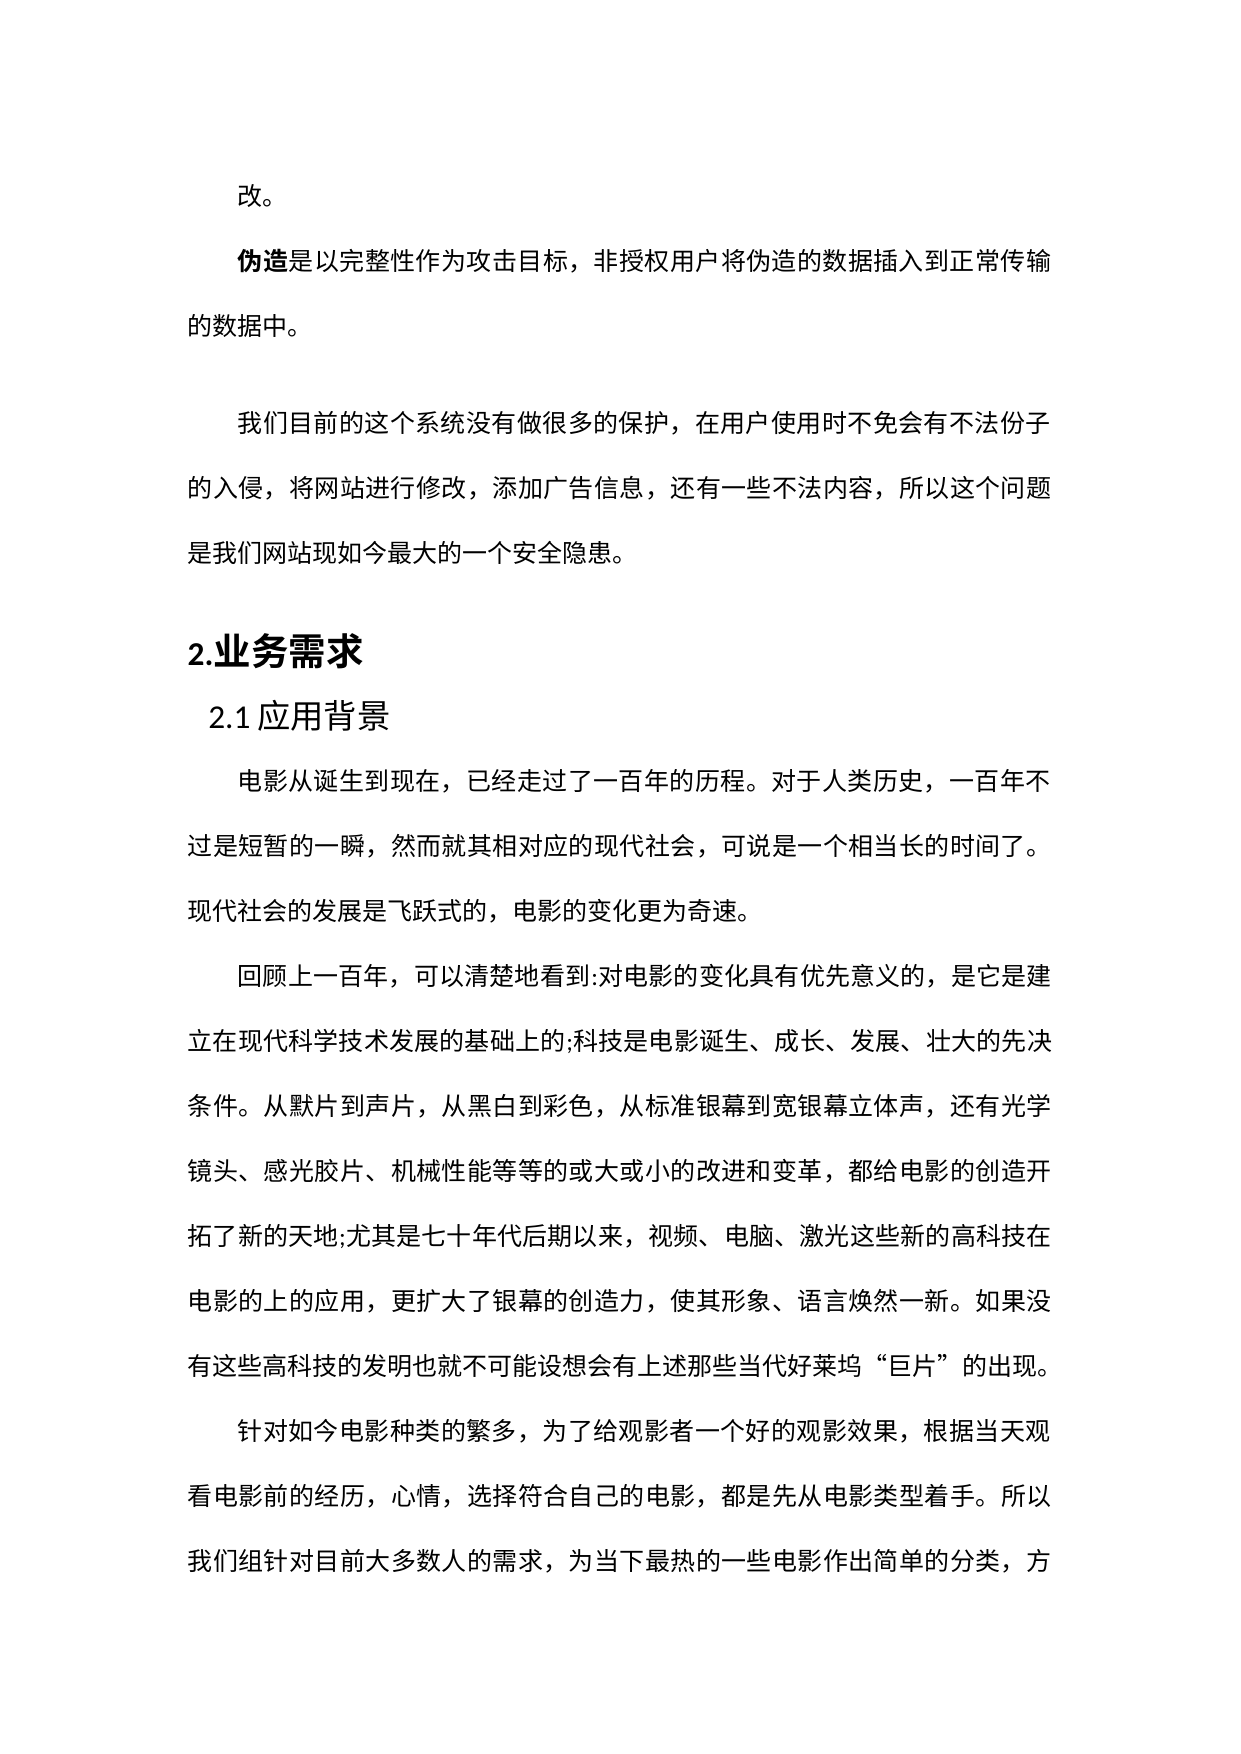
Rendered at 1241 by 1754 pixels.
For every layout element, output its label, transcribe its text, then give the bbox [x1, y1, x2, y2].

text 我们目前的这个系统没有做很多的保护，在用户使用时不免会有不法份子的入侵，将网站进行修改，添加广告信息，还有一些不法内容，所以这个问题是我们网站现如今最大的一个安全隐患。 [187, 389, 1053, 584]
text 回顾上一百年，可以清楚地看到:对电影的变化具有优先意义的，是它是建立在现代科学技术发展的基础上的;科技是电影诞生、成长、发展、壮大的先决条件。从默片到声片，从黑白到彩色，从标准银幕到宽银幕立体声，还有光学镜头、感光胶片、机械性能等等的或大或小的改进和变革，都给电影的创造开拓了新的天地;尤其是七十年代后期以来，视频、电脑、激光这些新的高科技在电影的上的应用，更扩大了银幕的创造力，使其形象、语言焕然一新。如果没有这些高科技的发明也就不可能设想会有上述那些当代好莱坞“巨片”的出现。 [187, 942, 1053, 1397]
list 业务需求 [187, 617, 1053, 682]
text 伪造是以完整性作为攻击目标，非授权用户将伪造的数据插入到正常传输的数据中。 [187, 227, 1053, 357]
text 电影从诞生到现在，已经走过了一百年的历程。对于人类历史，一百年不过是短暂的一瞬，然而就其相对应的现代社会，可说是一个相当长的时间了。现代社会的发展是飞跃式的，电影的变化更为奇速。 [187, 747, 1053, 942]
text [187, 1397, 1053, 1592]
text 改。 [187, 162, 1053, 227]
text 2.1应用背景 [187, 682, 1053, 747]
